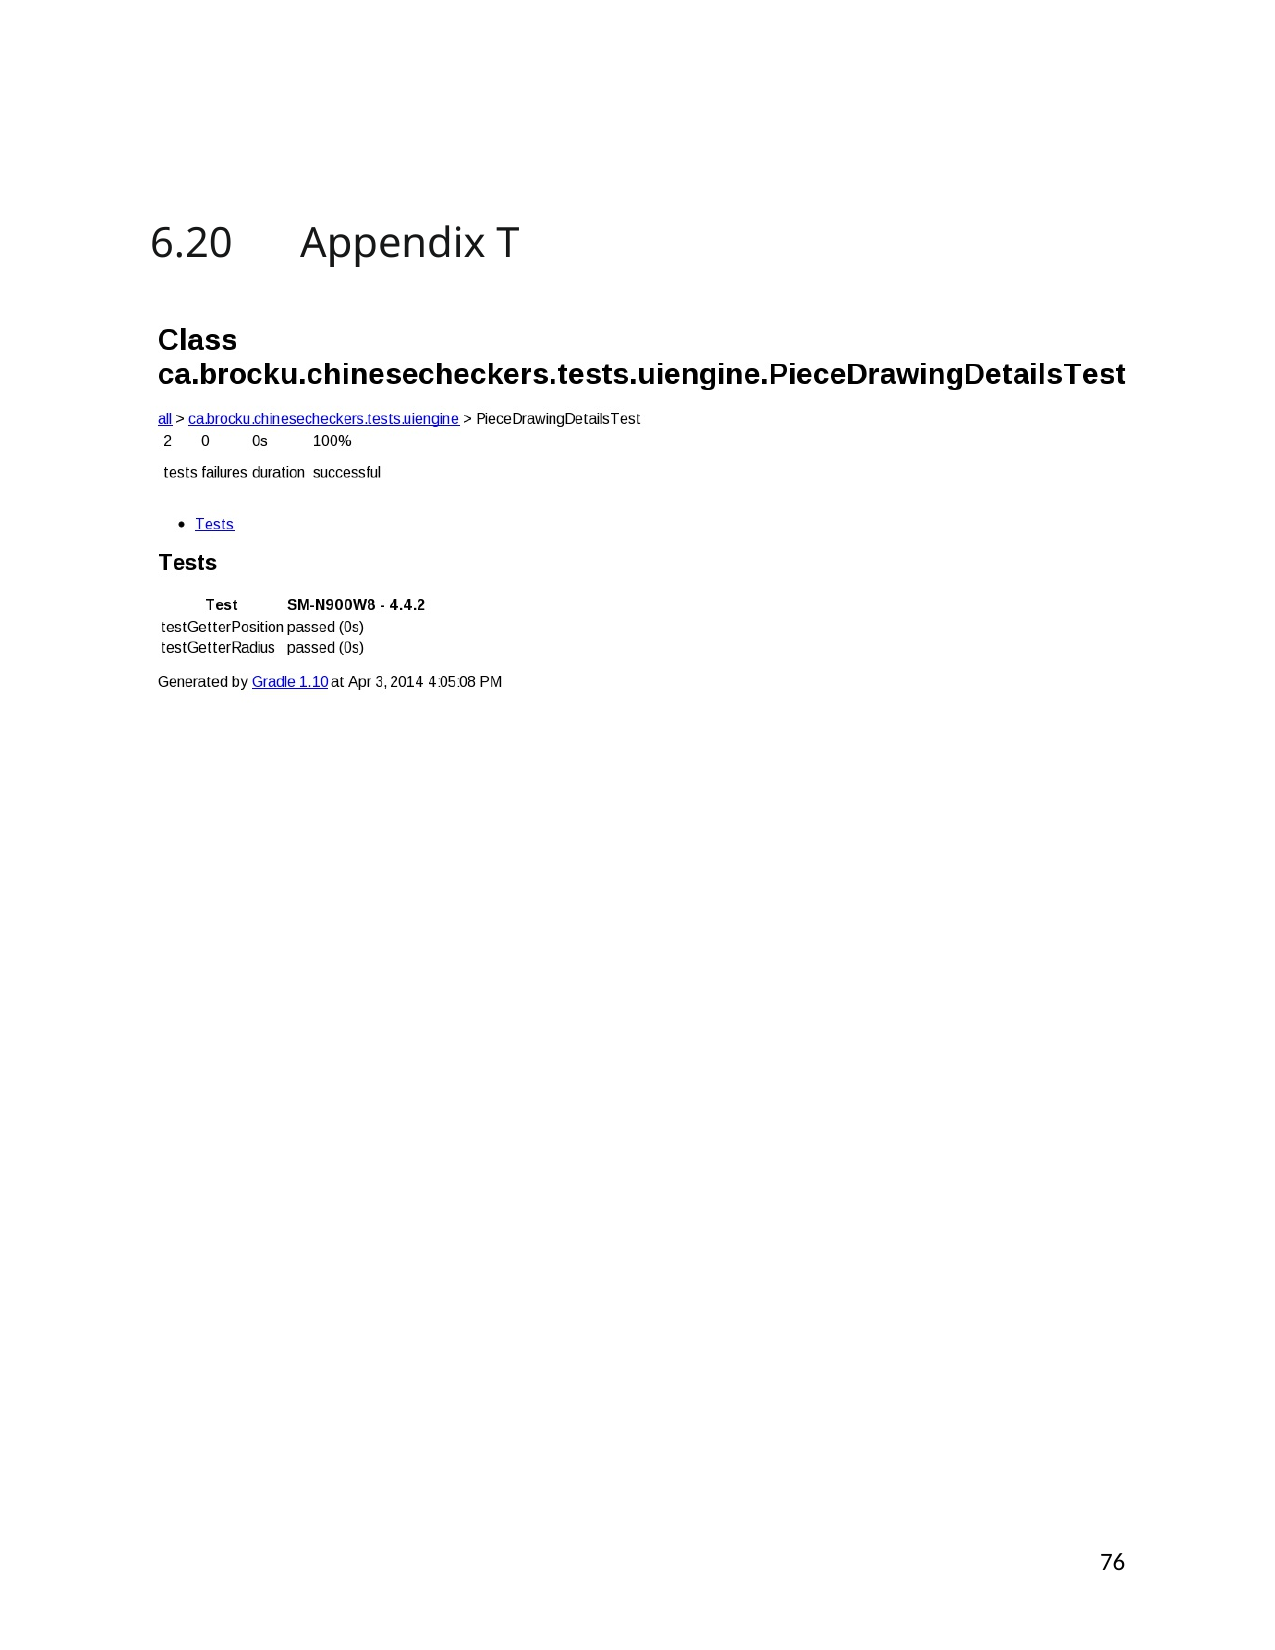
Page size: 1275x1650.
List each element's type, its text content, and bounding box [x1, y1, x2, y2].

subtitle Appendix T [150, 212, 1125, 269]
picture [150, 302, 1125, 704]
